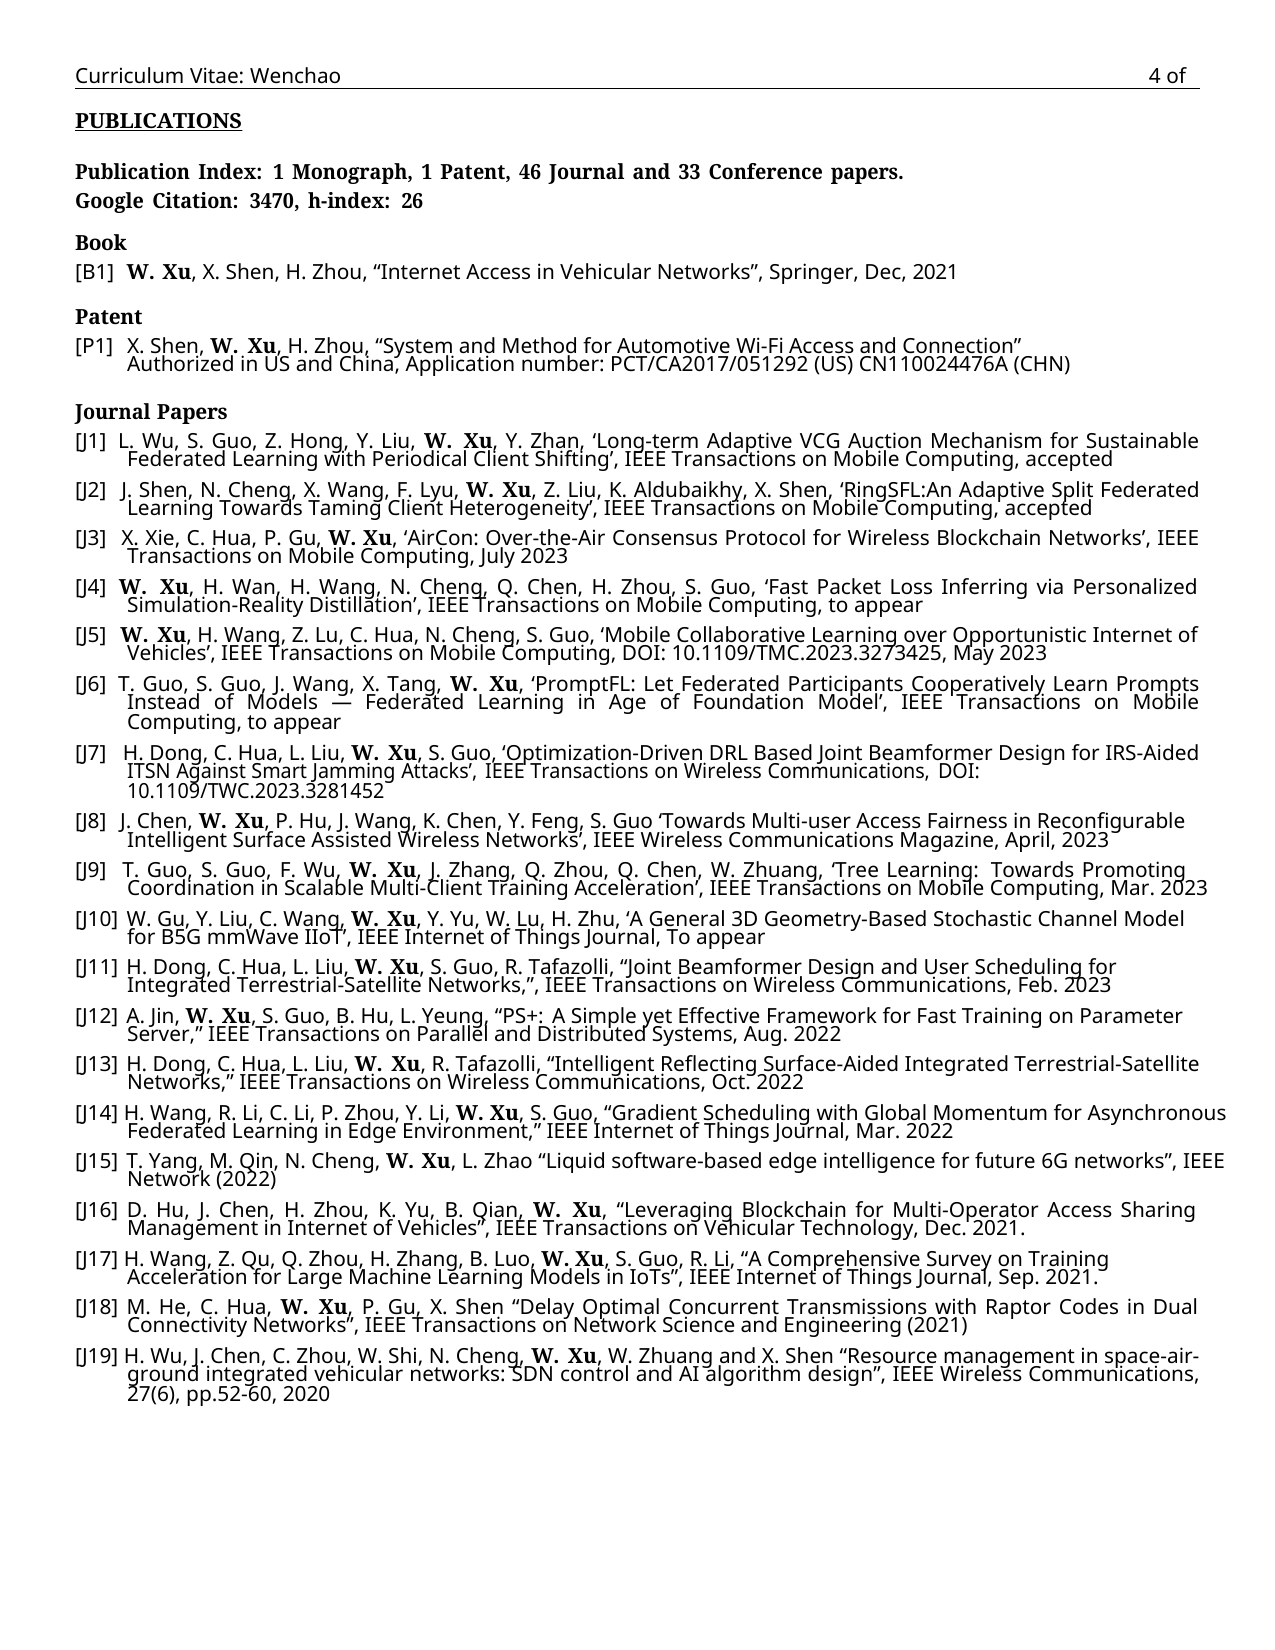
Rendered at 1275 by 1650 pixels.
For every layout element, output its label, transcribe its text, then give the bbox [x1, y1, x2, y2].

text [J8] J. Chen, W. Xu, P. Hu, J. Wang, K. Chen, Y. Feng, S. Guo ‘Towards Multi-user Access Fairness in Reconfigurable Intelligent Surface Assisted Wireless Networks’, IEEE Wireless Communications Magazine, April, 2023 [75, 813, 1229, 853]
text [J4] W. Xu, H. Wan, H. Wang, N. Cheng, Q. Chen, H. Zhou, S. Guo, ‘Fast Packet Loss Inferring via Personalized Simulation-Reality Distillation’, IEEE Transactions on Mobile Computing, to appear [75, 578, 1200, 618]
subtitle Journal Papers [75, 397, 1250, 425]
text [J2] J. Shen, N. Cheng, X. Wang, F. Lyu, W. Xu, Z. Liu, K. Aldubaikhy, X. Shen, ‘RingSFL:An Adaptive Split Federated Learning Towards Taming Client Heterogeneity’, IEEE Transactions on Mobile Computing, accepted [75, 481, 1200, 521]
text Google Citation: 3470, h-index: 26 [75, 186, 1250, 215]
text [J10] W. Gu, Y. Liu, C. Wang, W. Xu, Y. Yu, W. Lu, H. Zhu, ‘A General 3D Geometry-Based Stochastic Channel Model for B5G mmWave IIoT’, IEEE Internet of Things Journal, To appear [75, 910, 1200, 950]
subtitle PUBLICATIONS [75, 106, 1250, 134]
text [J17] H. Wang, Z. Qu, Q. Zhou, H. Zhang, B. Luo, W. Xu, S. Guo, R. Li, “A Comprehensive Survey on Training Acceleration for Large Machine Learning Models in IoTs”, IEEE Internet of Things Journal, Sep. 2021. [75, 1250, 1200, 1290]
text Publication Index: 1 Monograph, 1 Patent, 46 Journal and 33 Conference papers. [75, 157, 1250, 185]
text [J6] T. Guo, S. Guo, J. Wang, X. Tang, W. Xu, ‘PromptFL: Let Federated Participants Cooperatively Learn Prompts Instead of Models — Federated Learning in Age of Foundation Model’, IEEE Transactions on Mobile Computing, to appear [75, 675, 1200, 736]
text [J13] H. Dong, C. Hua, L. Liu, W. Xu, R. Tafazolli, “Intelligent Reflecting Surface-Aided Integrated Terrestrial-Satellite Networks,” IEEE Transactions on Wireless Communications, Oct. 2022 [75, 1056, 1229, 1096]
text [J3] X. Xie, C. Hua, P. Gu, W. Xu, ‘AirCon: Over-the-Air Consensus Protocol for Wireless Blockchain Networks’, IEEE Transactions on Mobile Computing, July 2023 [75, 529, 1200, 570]
text [J11] H. Dong, C. Hua, L. Liu, W. Xu, S. Guo, R. Tafazolli, “Joint Beamformer Design and User Scheduling for Integrated Terrestrial-Satellite Networks,”, IEEE Transactions on Wireless Communications, Feb. 2023 [75, 958, 1200, 999]
text [J12] A. Jin, W. Xu, S. Guo, B. Hu, L. Yeung, “PS+: A Simple yet Effective Framework for Fast Training on Parameter Server,” IEEE Transactions on Parallel and Distributed Systems, Aug. 2022 [75, 1007, 1229, 1047]
text [J19] H. Wu, J. Chen, C. Zhou, W. Shi, N. Cheng, W. Xu, W. Zhuang and X. Shen “Resource management in space-air- ground integrated vehicular networks: SDN control and AI algorithm design”, IEEE Wireless Communications, 27(6), pp.52-60, 2020 [75, 1347, 1200, 1407]
text [J5] W. Xu, H. Wang, Z. Lu, C. Hua, N. Cheng, S. Guo, ‘Mobile Collaborative Learning over Opportunistic Internet of Vehicles’, IEEE Transactions on Mobile Computing, DOI: 10.1109/TMC.2023.3273425, May 2023 [75, 627, 1200, 667]
text [J14] H. Wang, R. Li, C. Li, P. Zhou, Y. Li, W. Xu, S. Guo, “Gradient Scheduling with Global Momentum for Asynchronous Federated Learning in Edge Environment,” IEEE Internet of Things Journal, Mar. 2022 [75, 1104, 1229, 1144]
text [J1] L. Wu, S. Guo, Z. Hong, Y. Liu, W. Xu, Y. Zhan, ‘Long-term Adaptive VCG Auction Mechanism for Sustainable Federated Learning with Periodical Client Shifting’, IEEE Transactions on Mobile Computing, accepted [75, 432, 1200, 473]
subtitle Patent [75, 302, 1250, 330]
text [B1] W. Xu, X. Shen, H. Zhou, “Internet Access in Vehicular Networks”, Springer, Dec, 2021 [75, 257, 1250, 286]
text [J16] D. Hu, J. Chen, H. Zhou, K. Yu, B. Qian, W. Xu, “Leveraging Blockchain for Multi-Operator Access Sharing Management in Internet of Vehicles”, IEEE Transactions on Vehicular Technology, Dec. 2021. [75, 1201, 1229, 1242]
text [J15] T. Yang, M. Qin, N. Cheng, W. Xu, L. Zhao “Liquid software-based edge intelligence for future 6G networks”, IEEE Network (2022) [75, 1153, 1229, 1193]
text [J7] H. Dong, C. Hua, L. Liu, W. Xu, S. Guo, ‘Optimization-Driven DRL Based Joint Beamformer Design for IRS-Aided ITSN Against Smart Jamming Attacks’, IEEE Transactions on Wireless Communications, DOI: 10.1109/TWC.2023.3281452 [75, 744, 1229, 804]
text Book [75, 228, 1250, 257]
text [P1] X. Shen, W. Xu, H. Zhou, “System and Method for Automotive Wi-Fi Access and Connection” Authorized in US and China, Application number: PCT/CA2017/051292 (US) CN110024476A (CHN) [75, 337, 1108, 378]
text [J9] T. Guo, S. Guo, F. Wu, W. Xu, J. Zhang, Q. Zhou, Q. Chen, W. Zhuang, ‘Tree Learning: Towards Promoting Coordination in Scalable Multi-Client Training Acceleration’, IEEE Transactions on Mobile Computing, Mar. 2023 [75, 861, 1229, 902]
text [J18] M. He, C. Hua, W. Xu, P. Gu, X. Shen “Delay Optimal Concurrent Transmissions with Raptor Codes in Dual Connectivity Networks”, IEEE Transactions on Network Science and Engineering (2021) [75, 1298, 1229, 1339]
